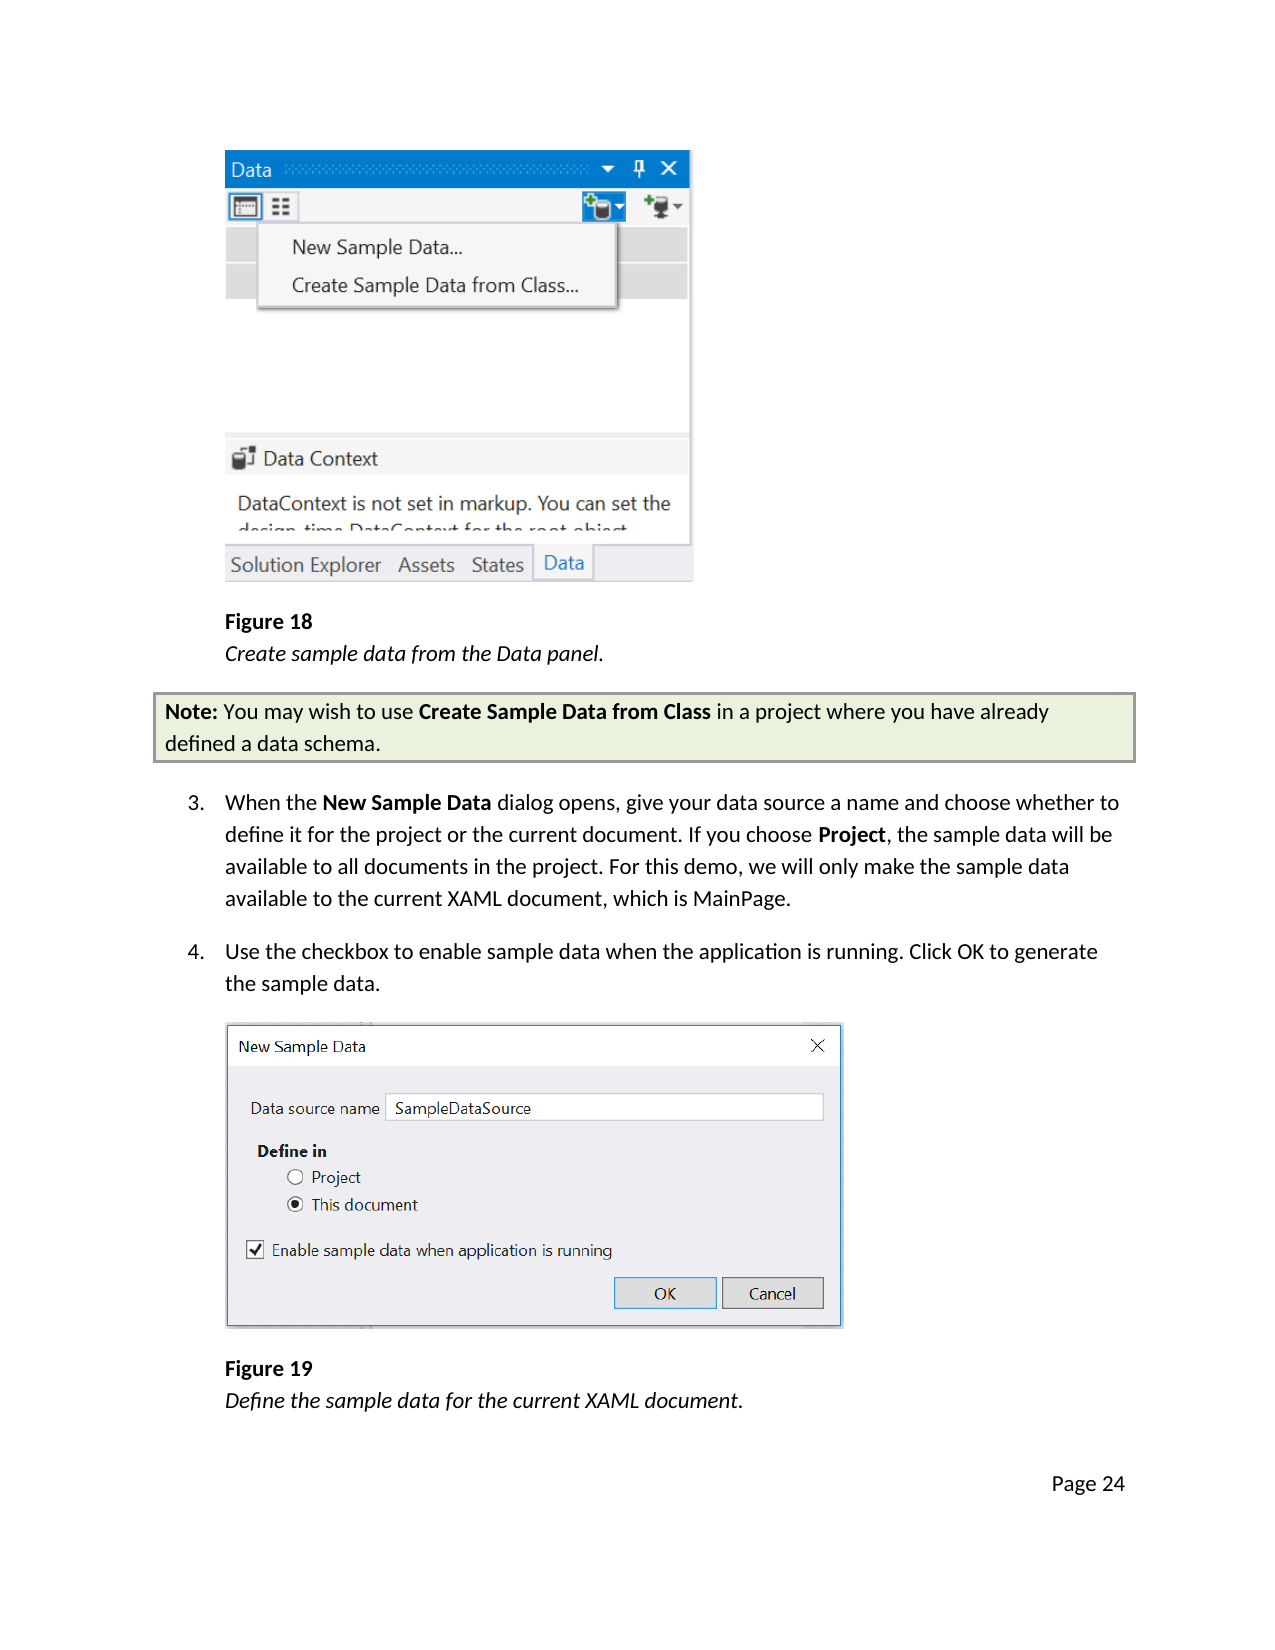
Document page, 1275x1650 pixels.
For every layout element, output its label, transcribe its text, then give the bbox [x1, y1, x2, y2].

picture [225, 150, 694, 582]
text When the New Sample Data dialog opens, give your data source a name and choose whether to define it for the project or the current document. If you choose Project, the sample data will be available to all documents in the project. For this demo, we will only make the sample data available to the current XAML document, which is MainPage. [187, 788, 1125, 912]
text Define the sample data for the current XAML document. [150, 1386, 1125, 1414]
text Create sample data from the Data panel. [150, 639, 1125, 667]
text Use the checkbox to enable sample data when the application is running. Click OK to generate the sample data. [187, 937, 1125, 998]
picture [225, 1022, 844, 1329]
text Note: You may wish to use Create Sample Data from Class in a project where you have already defined a data schema. [156, 695, 1133, 760]
